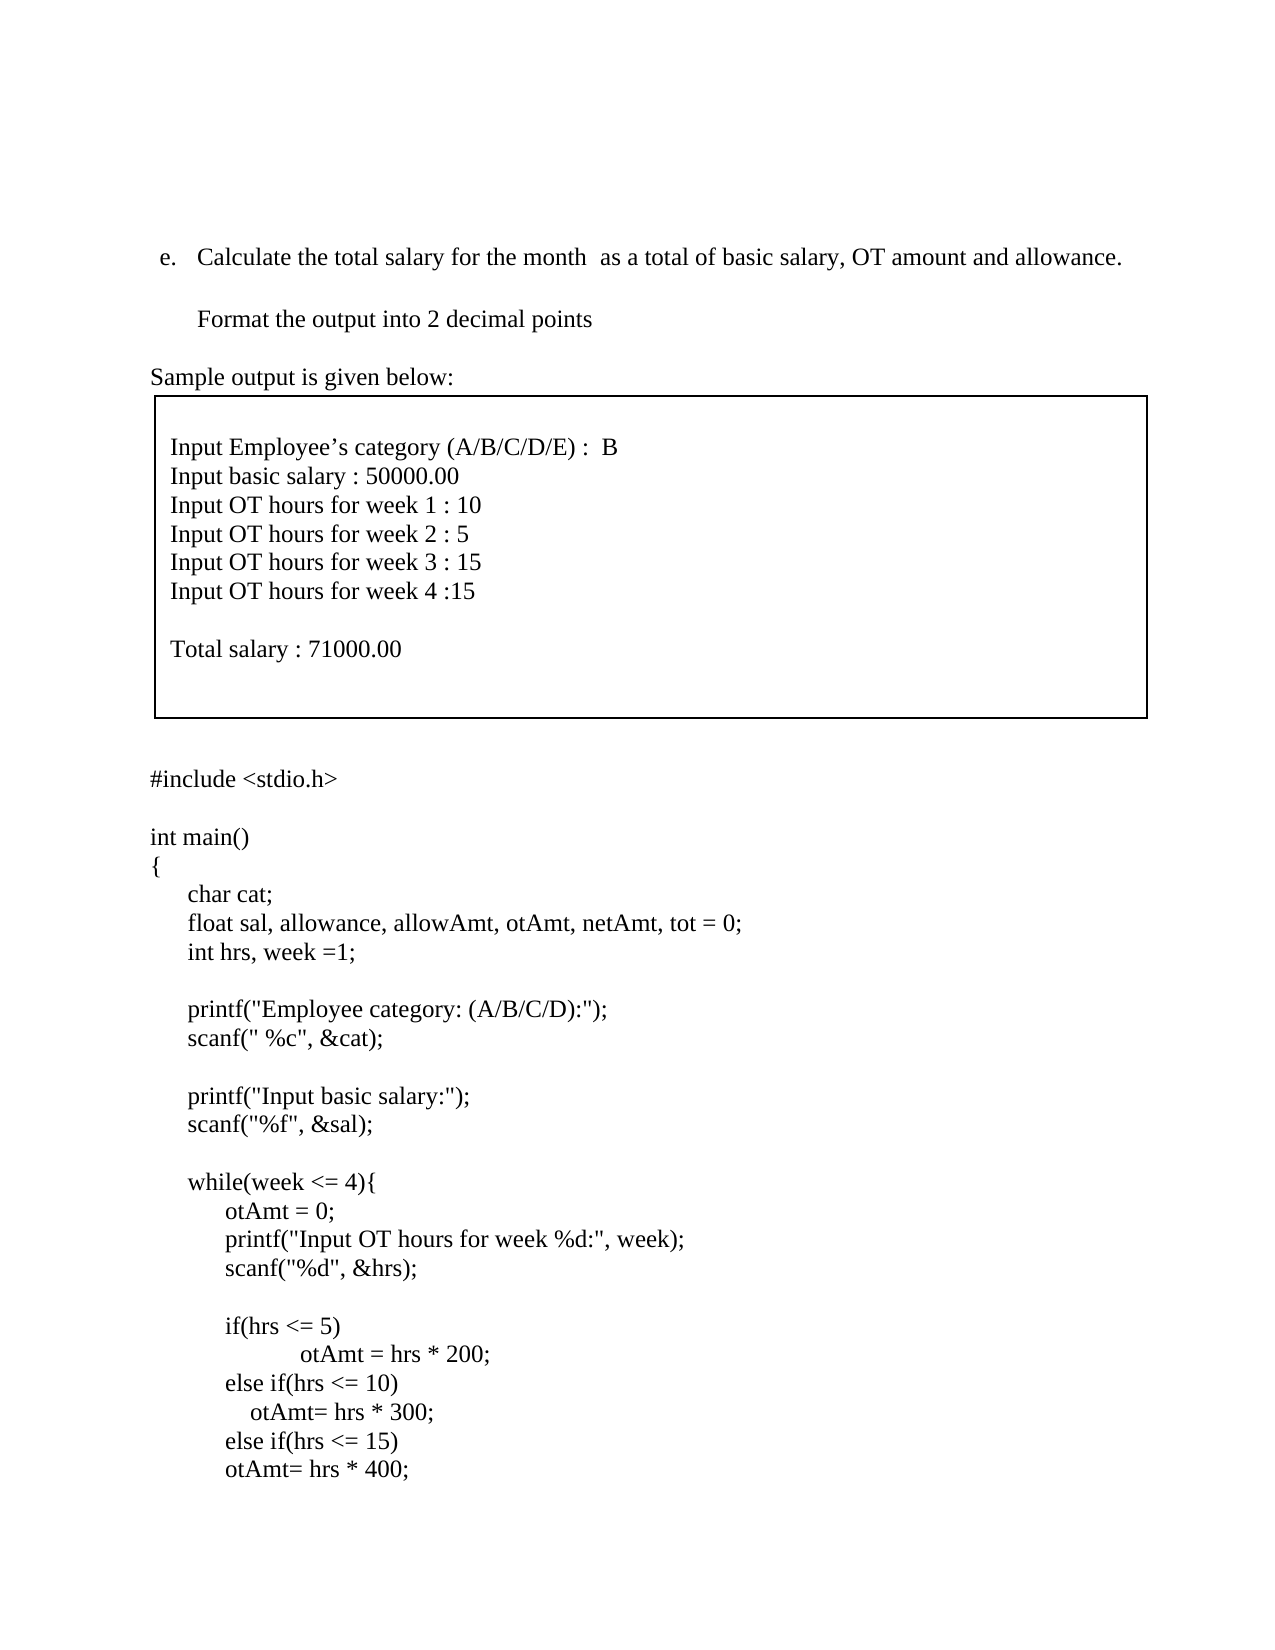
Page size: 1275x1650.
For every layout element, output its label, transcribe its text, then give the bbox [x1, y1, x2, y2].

text otAmt = 0; [150, 1196, 1125, 1224]
text if(hrs <= 5) [150, 1311, 1125, 1339]
text scanf("%d", &hrs); [150, 1253, 1125, 1282]
text otAmt = hrs * 200; [150, 1339, 1125, 1368]
text while(week <= 4){ [150, 1167, 1125, 1196]
text { [150, 851, 1125, 879]
text printf("Employee category: (A/B/C/D):"); [150, 994, 1125, 1023]
text Sample output is given below: [150, 362, 1125, 391]
text otAmt= hrs * 400; [150, 1454, 1125, 1483]
text #include <stdio.h> [150, 764, 1125, 793]
text int hrs, week =1; [150, 937, 1125, 966]
text scanf(" %c", &cat); [150, 1023, 1125, 1052]
text printf("Input OT hours for week %d:", week); [150, 1224, 1125, 1253]
text else if(hrs <= 15) [150, 1426, 1125, 1454]
text scanf("%f", &sal); [150, 1109, 1125, 1138]
text else if(hrs <= 10) [150, 1368, 1125, 1397]
text printf("Input basic salary:"); [150, 1081, 1125, 1109]
text otAmt= hrs * 300; [150, 1397, 1125, 1426]
list Calculate the total salary for the month as a total of basic salary, OT amount and allowance. [159, 242, 1125, 302]
text char cat; [150, 879, 1125, 908]
text Format the output into 2 decimal points [150, 304, 1125, 333]
text int main() [150, 822, 1125, 851]
text float sal, allowance, allowAmt, otAmt, netAmt, tot = 0; [150, 908, 1125, 937]
